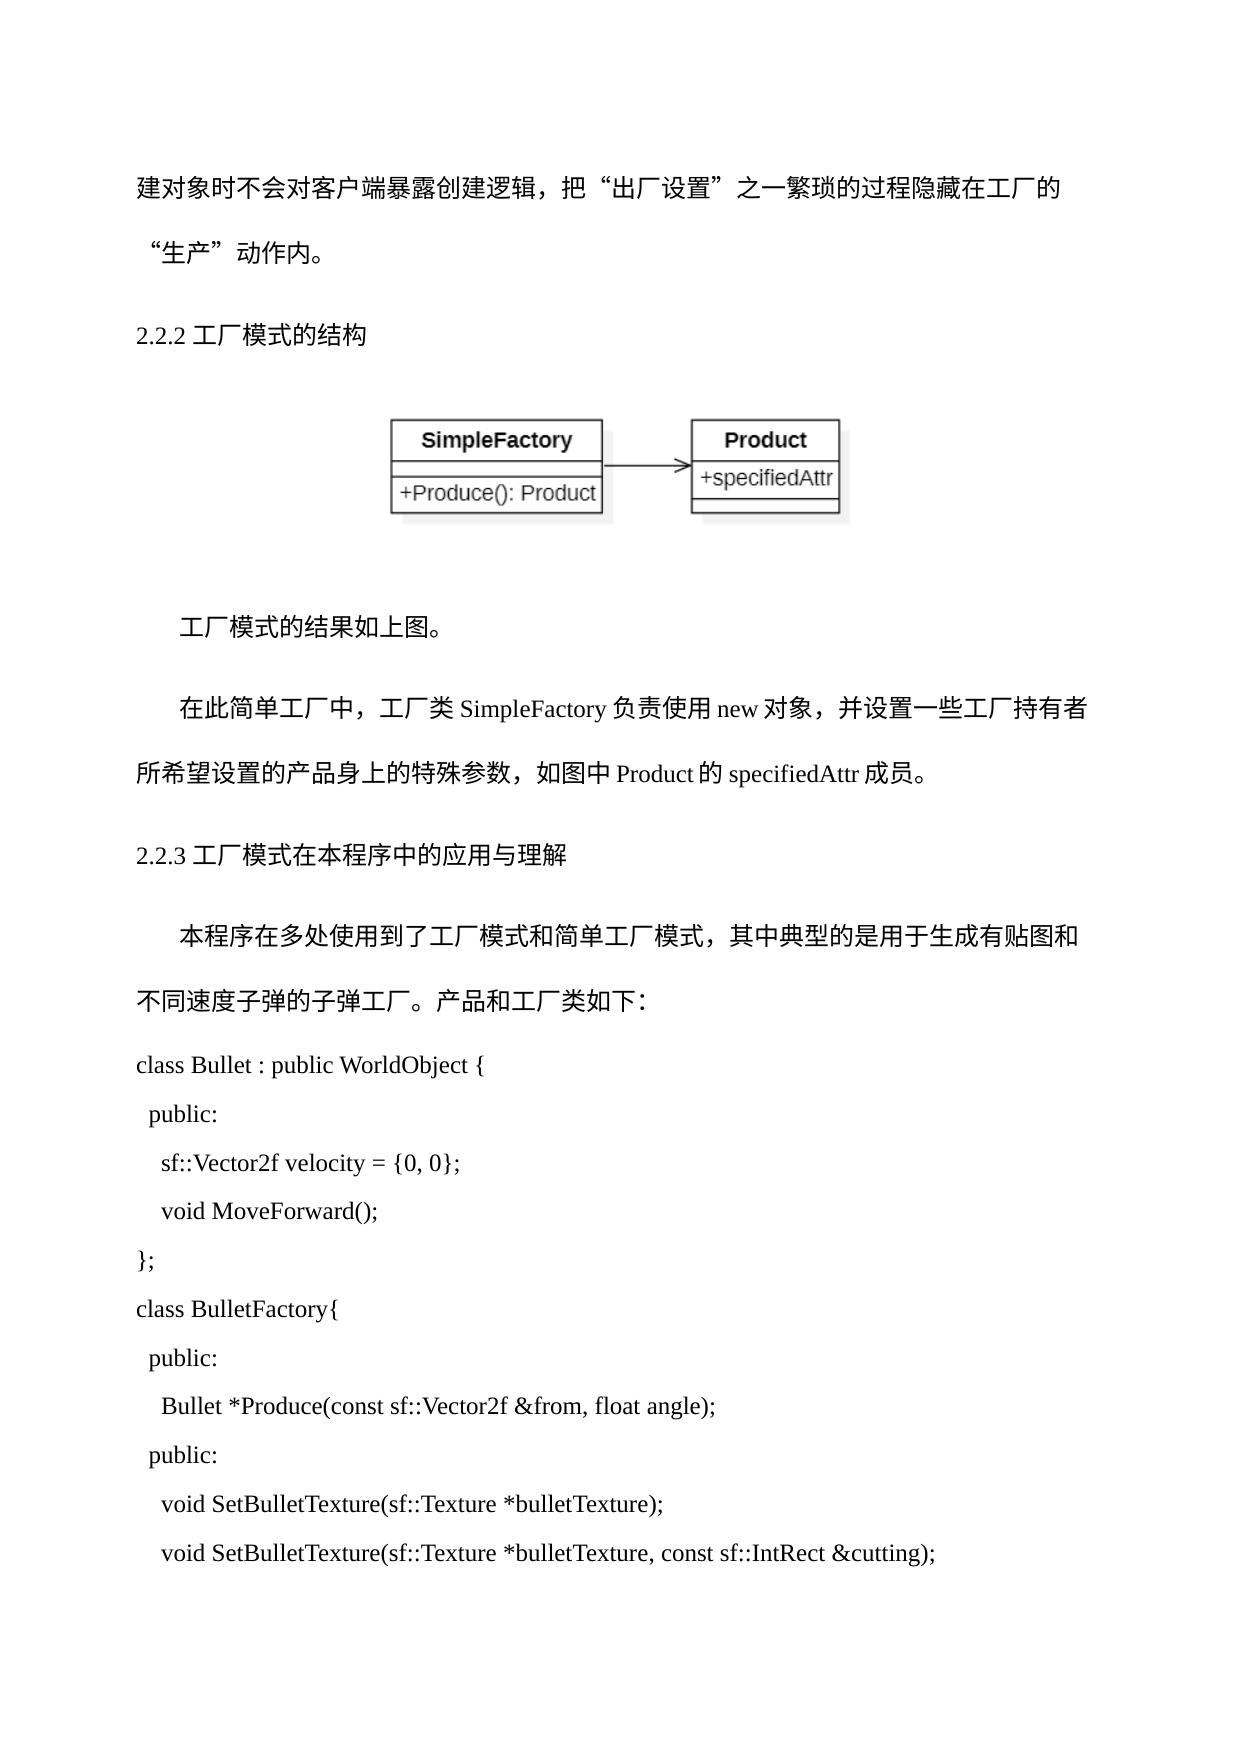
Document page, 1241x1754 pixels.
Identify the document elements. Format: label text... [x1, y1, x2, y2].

text Bullet *Produce(const sf::Vector2f &from, float angle); [136, 1389, 1104, 1422]
picture [339, 382, 901, 546]
text 2.2.2 工厂模式的结构 [136, 301, 1104, 366]
text 在此简单工厂中，工厂类SimpleFactory负责使用new对象，并设置一些工厂持有者所希望设置的产品身上的特殊参数，如图中Product的specifiedAttr成员。 [136, 674, 1104, 804]
text class BulletFactory{ [136, 1292, 1104, 1324]
text 本程序在多处使用到了工厂模式和简单工厂模式，其中典型的是用于生成有贴图和不同速度子弹的子弹工厂。产品和工厂类如下： [136, 902, 1104, 1032]
text public: [136, 1438, 1104, 1471]
text sf::Vector2f velocity = {0, 0}; [136, 1146, 1104, 1178]
text class Bullet : public WorldObject { [136, 1048, 1104, 1081]
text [136, 154, 1104, 284]
text void MoveForward(); [136, 1194, 1104, 1227]
text void SetBulletTexture(sf::Texture *bulletTexture); [136, 1487, 1104, 1519]
text 工厂模式的结果如上图。 [136, 593, 1104, 658]
text void SetBulletTexture(sf::Texture *bulletTexture, const sf::IntRect &cutting); [136, 1536, 1104, 1568]
text 2.2.3 工厂模式在本程序中的应用与理解 [136, 821, 1104, 886]
text public: [136, 1097, 1104, 1129]
text }; [136, 1243, 1104, 1276]
text public: [136, 1341, 1104, 1373]
